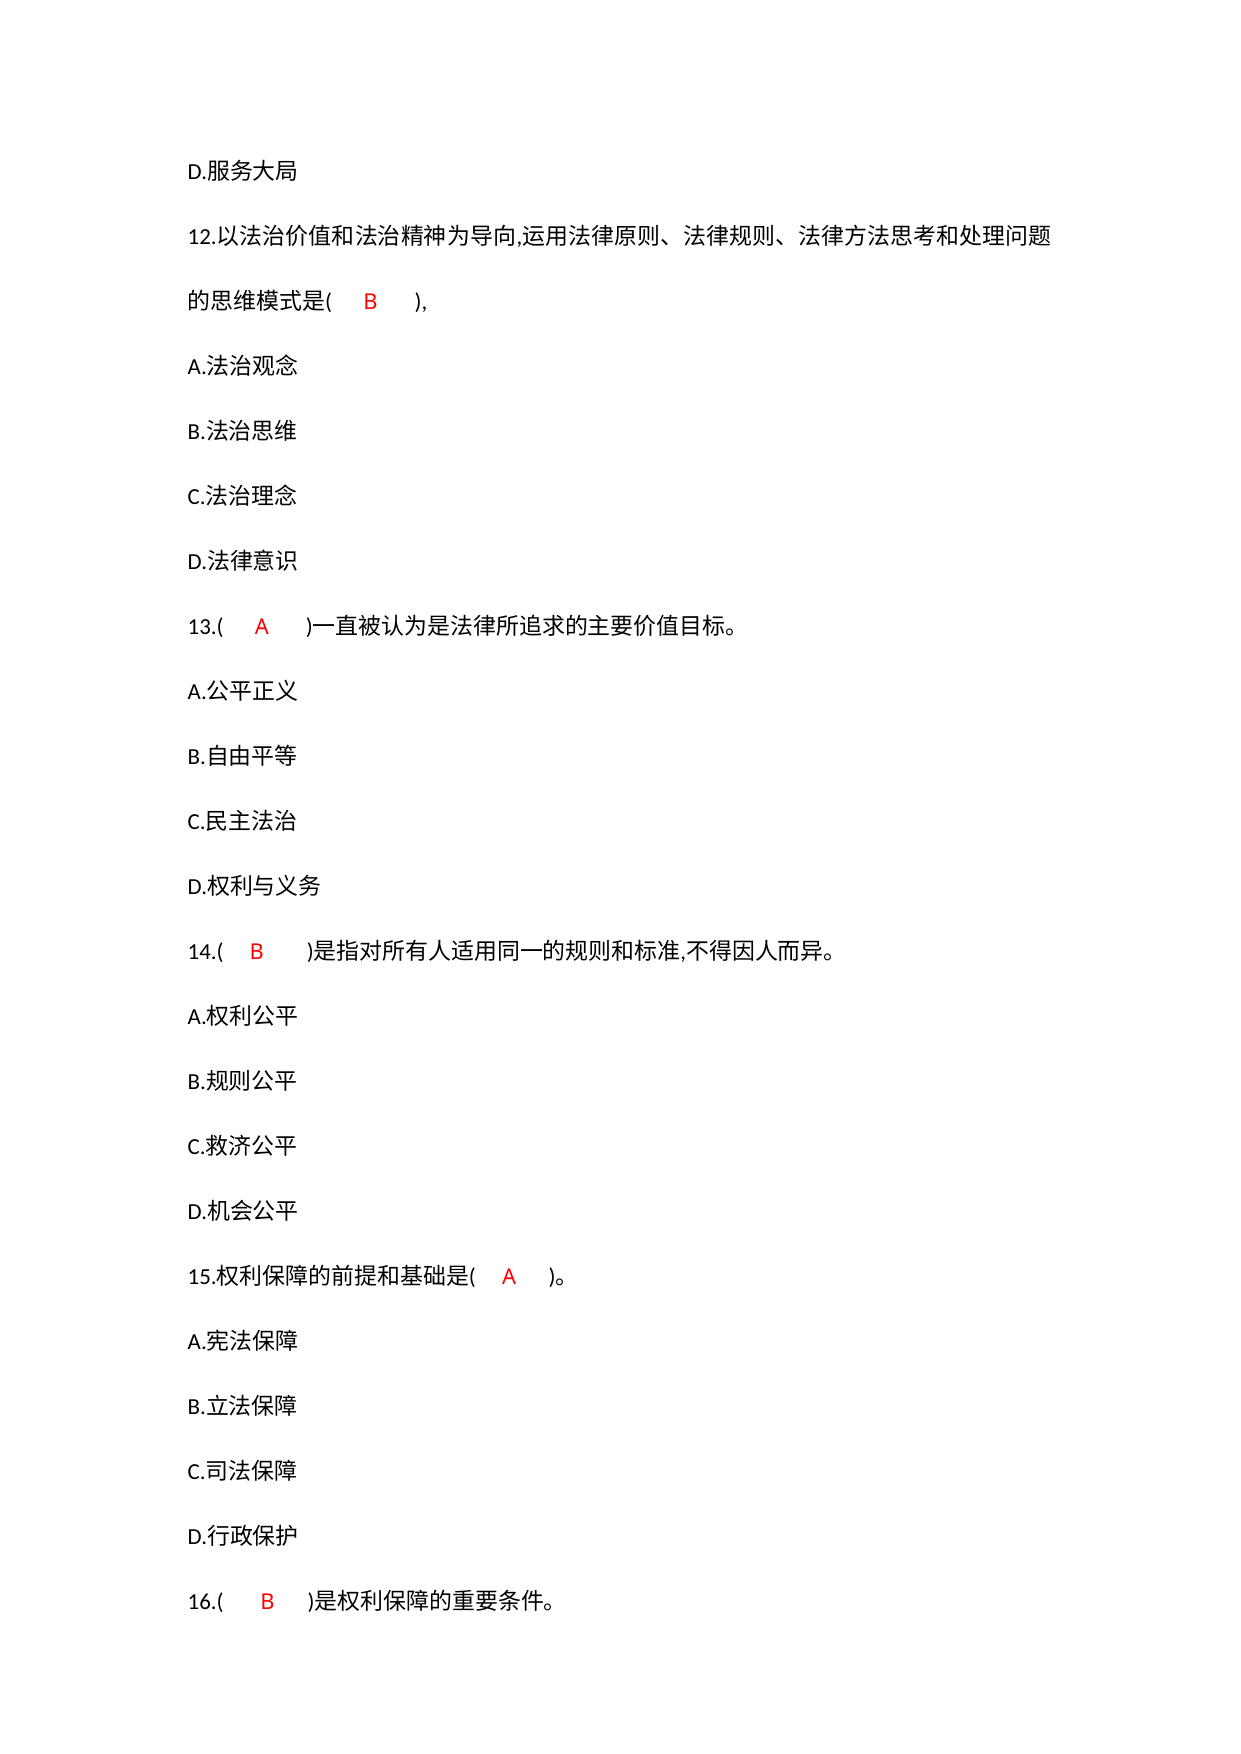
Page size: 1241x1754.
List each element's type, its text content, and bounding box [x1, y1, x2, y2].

text A.权利公平 [187, 982, 1053, 1047]
text B.自由平等 [187, 722, 1053, 787]
text 13.( A )一直被认为是法律所追求的主要价值目标。 [187, 592, 1053, 657]
text D.权利与义务 [187, 852, 1053, 917]
text A.公平正义 [187, 657, 1053, 722]
text C.司法保障 [187, 1437, 1053, 1502]
text 14.( B )是指对所有人适用同一的规则和标准,不得因人而异。 [187, 917, 1053, 982]
text D.法律意识 [187, 527, 1053, 592]
text A.法治观念 [187, 332, 1053, 397]
text 16.( B )是权利保障的重要条件。 [187, 1567, 1053, 1632]
text B.规则公平 [187, 1047, 1053, 1112]
text 12.以法治价值和法治精神为导向,运用法律原则、法律规则、法律方法思考和处理问题的思维模式是( B ), [187, 202, 1053, 332]
text 15.权利保障的前提和基础是( A )。 [187, 1242, 1053, 1307]
text D.服务大局 [187, 137, 1053, 202]
text D.行政保护 [187, 1502, 1053, 1567]
text B.法治思维 [187, 397, 1053, 462]
text C.救济公平 [187, 1112, 1053, 1177]
text C.民主法治 [187, 787, 1053, 852]
text A.宪法保障 [187, 1307, 1053, 1372]
text C.法治理念 [187, 462, 1053, 527]
text D.机会公平 [187, 1177, 1053, 1242]
text B.立法保障 [187, 1372, 1053, 1437]
